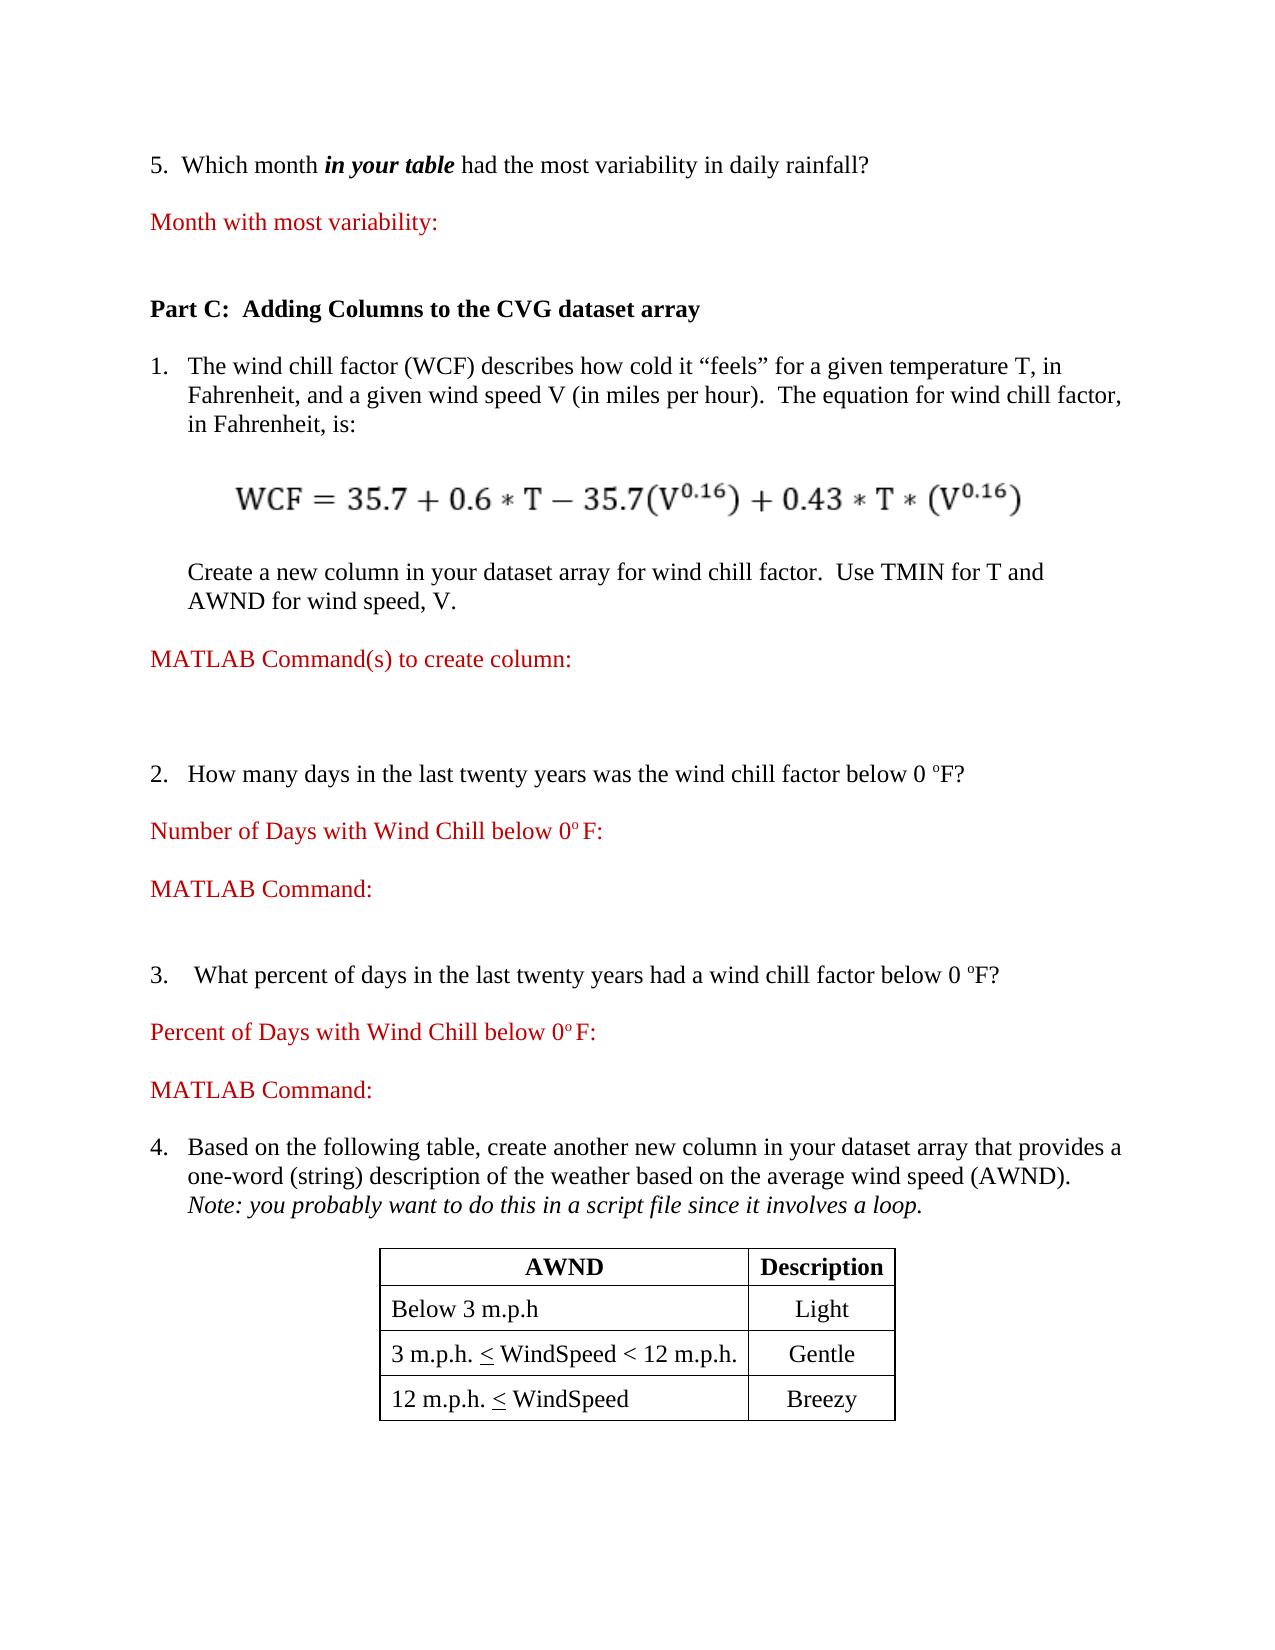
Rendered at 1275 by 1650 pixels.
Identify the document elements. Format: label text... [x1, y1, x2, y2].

table_cell 3 m.p.h. < WindSpeed < 12 m.p.h. [381, 1331, 748, 1375]
text Percent of Days with Wind Chill below 0o F: [150, 1017, 1125, 1046]
text Create a new column in your dataset array for wind chill factor. Use TMIN for T and [150, 557, 1125, 586]
text Part C: Adding Columns to the CVG dataset array [150, 294, 1125, 322]
text MATLAB Command(s) to create column: [150, 644, 1125, 672]
table_header AWND [381, 1249, 748, 1285]
list What percent of days in the last twenty years had a wind chill factor below 0 oF? [150, 960, 1125, 989]
text AWND for wind speed, V. [150, 586, 1125, 615]
table_cell Breezy [749, 1376, 894, 1420]
table_cell Light [749, 1286, 894, 1330]
list Based on the following table, create another new column in your dataset array that provides a one-word (string) description of the weather based on the average wind speed (AWND). [150, 1132, 1125, 1190]
text Month with most variability: [150, 207, 1125, 236]
table_cell Gentle [749, 1331, 894, 1375]
list The wind chill factor (WCF) describes how cold it “feels” for a given temperature T, in Fahrenheit, and a given wind speed V (in miles per hour). The equation for wind chill factor, in Fahrenheit, is: [150, 351, 1125, 437]
table_cell 12 m.p.h. < WindSpeed [381, 1376, 748, 1420]
table_header Description [749, 1249, 894, 1285]
text 5. Which month in your table had the most variability in daily rainfall? [150, 150, 1125, 179]
text Note: you probably want to do this in a script file since it involves a loop. [187, 1190, 1125, 1219]
list How many days in the last twenty years was the wind chill factor below 0 oF? [150, 759, 1125, 787]
text MATLAB Command: [150, 874, 1125, 902]
table_cell Below 3 m.p.h [381, 1286, 748, 1330]
text MATLAB Command: [150, 1075, 1125, 1104]
text Number of Days with Wind Chill below 0o F: [150, 816, 1125, 845]
picture [218, 466, 1058, 529]
